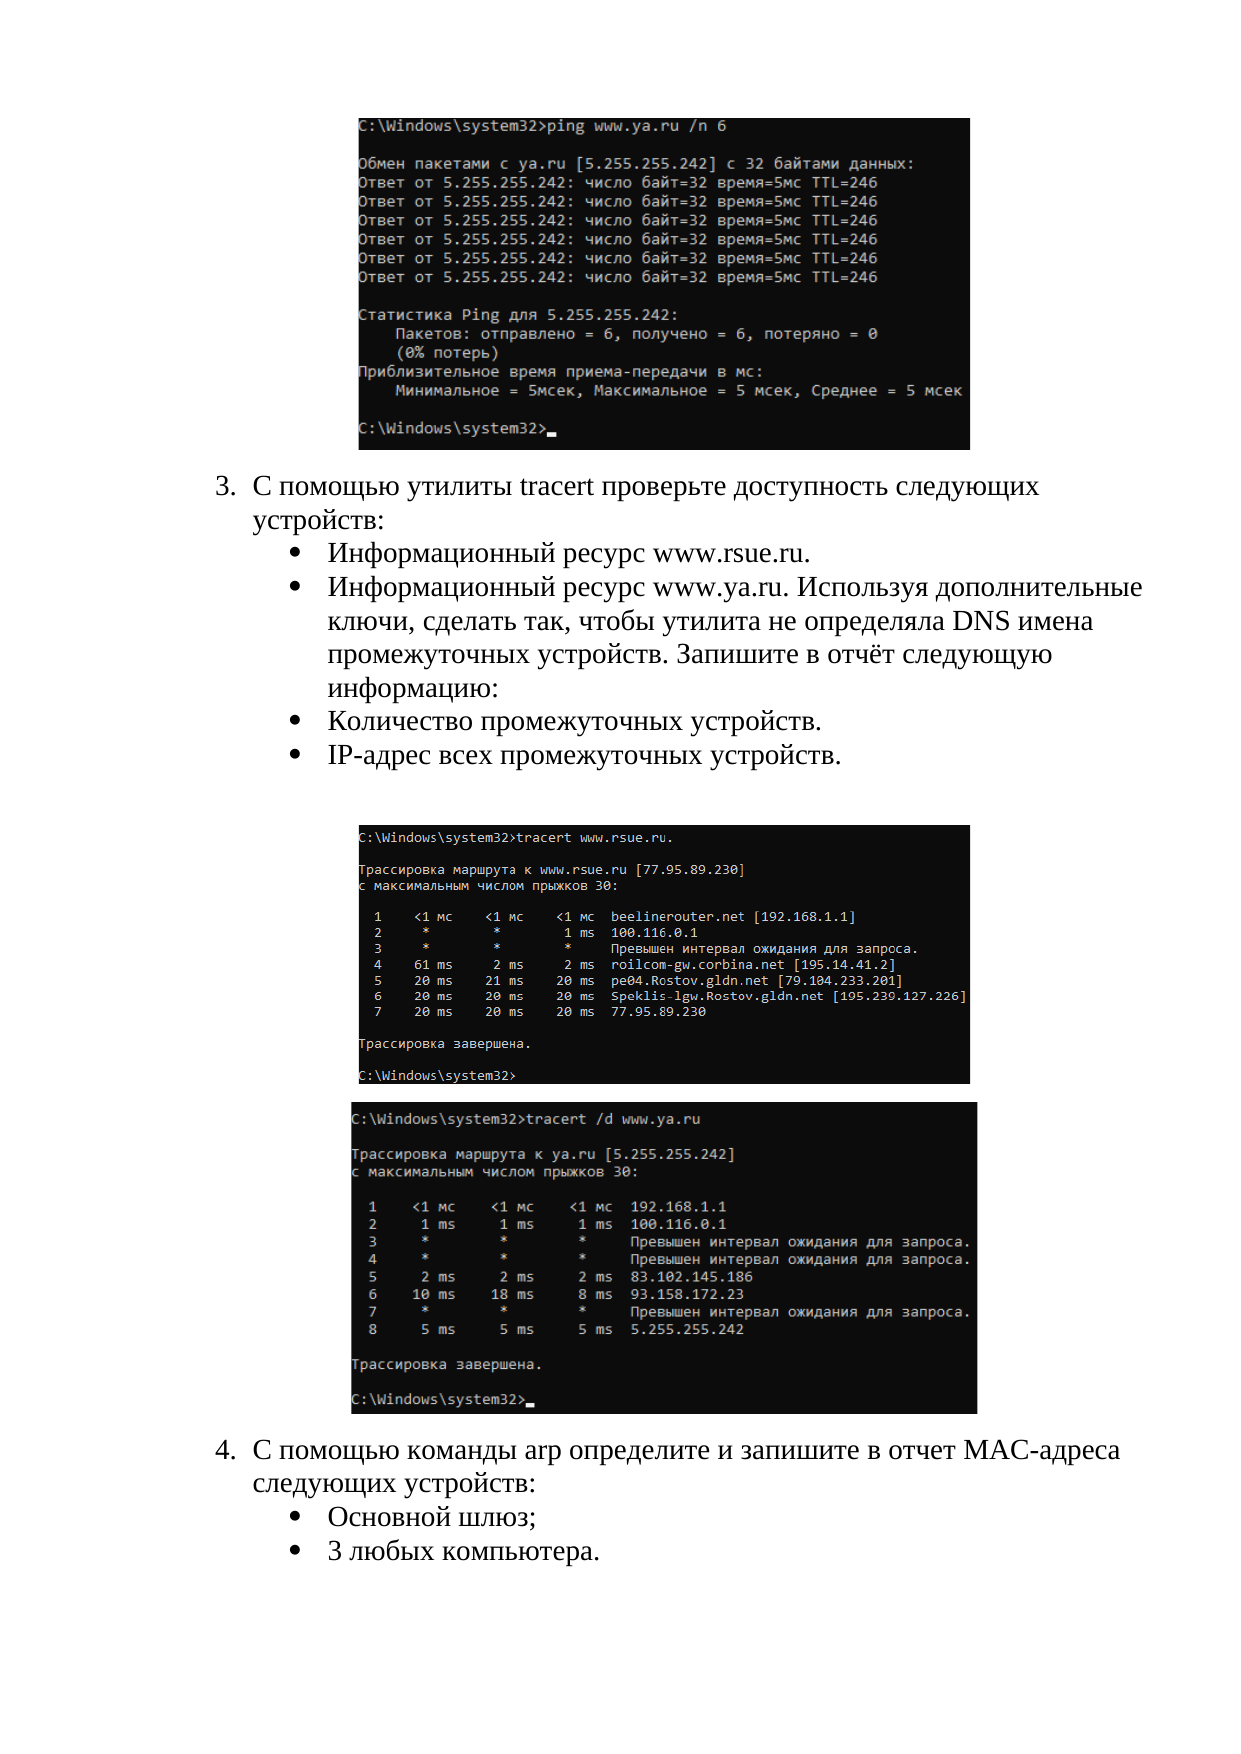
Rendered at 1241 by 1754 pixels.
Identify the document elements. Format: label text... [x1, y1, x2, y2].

list Основной шлюз; [290, 1499, 1152, 1533]
list Количество промежуточных устройств. [290, 703, 1152, 737]
picture [358, 825, 971, 1084]
list С помощью утилиты tracert проверьте доступность следующих устройств: [215, 468, 1152, 535]
picture [351, 1102, 978, 1414]
picture [358, 118, 971, 450]
list С помощью команды arp определите и запишите в отчет MAC-адреса следующих устройств: [215, 1432, 1152, 1499]
list Информационный ресурс www.rsue.ru. [290, 535, 1152, 569]
list 3 любых компьютера. [290, 1533, 1152, 1566]
list Информационный ресурс www.ya.ru. Используя дополнительные ключи, сделать так, чтобы утилита не определяла DNS имена промежуточных устройств. Запишите в отчёт следующую информацию: [290, 569, 1152, 703]
list IP-адрес всех промежуточных устройств. [290, 737, 1152, 771]
